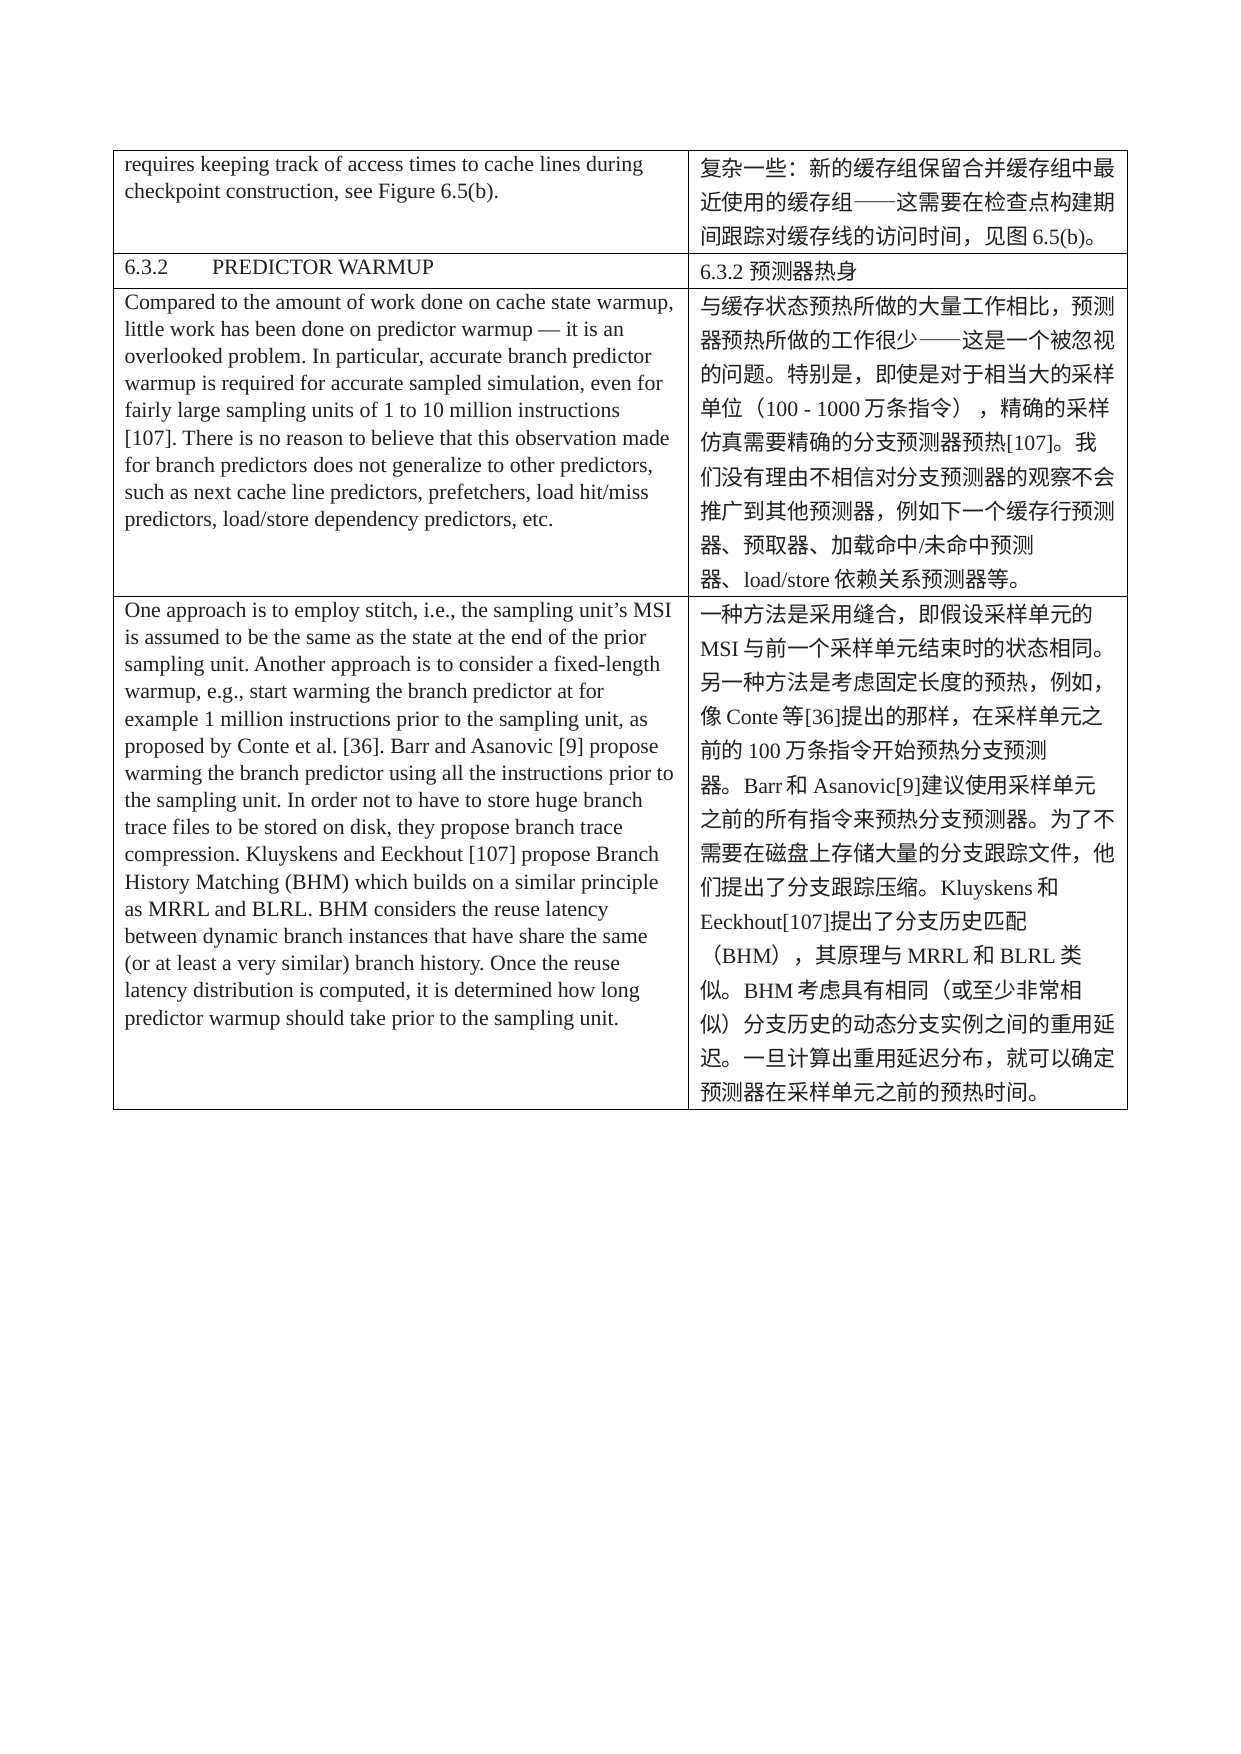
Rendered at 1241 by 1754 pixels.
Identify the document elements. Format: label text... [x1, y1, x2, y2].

table_cell 6.3.2 PREDICTOR WARMUP [114, 254, 688, 288]
table_cell 与缓存状态预热所做的大量工作相比，预测器预热所做的工作很少——这是一个被忽视的问题。特别是，即使是对于相当大的采样单位（100 - 1000万条指令） ，精确的采样仿真需要精确的分支预测器预热[107]。我们没有理由不相信对分支预测器的观察不会推广到其他预测器，例如下一个缓存行预测器、预取器、加载命中/未命中预测器、load/store依赖关系预测器等。 [689, 289, 1127, 596]
table_cell 6.3.2 预测器热身 [689, 254, 1127, 288]
table_cell One approach is to employ stitch, i.e., the sampling unit’s MSI is assumed to be the same as the state at the end of the prior sampling unit. Another approach is to consider a fixed-length warmup, e.g., start warming the branch predictor at for example 1 million instructions prior to the sampling unit, as proposed by Conte et al. [36]. Barr and Asanovic [9] propose warming the branch predictor using all the instructions prior to the sampling unit. In order not to have to store huge branch trace files to be stored on disk, they propose branch trace compression. Kluyskens and Eeckhout [107] propose Branch History Matching (BHM) which builds on a similar principle as MRRL and BLRL. BHM considers the reuse latency between dynamic branch instances that have share the same (or at least a very similar) branch history. Once the reuse latency distribution is computed, it is determined how long predictor warmup should take prior to the sampling unit. [114, 597, 688, 1109]
table_cell Compared to the amount of work done on cache state warmup, little work has been done on predictor warmup — it is an overlooked problem. In particular, accurate branch predictor warmup is required for accurate sampled simulation, even for fairly large sampling units of 1 to 10 million instructions [107]. There is no reason to believe that this observation made for branch predictors does not generalize to other predictors, such as next cache line predictors, prefetchers, load hit/miss predictors, load/store dependency predictors, etc. [114, 289, 688, 596]
table_cell 一种方法是采用缝合，即假设采样单元的MSI与前一个采样单元结束时的状态相同。另一种方法是考虑固定长度的预热，例如，像Conte等[36]提出的那样，在采样单元之前的100万条指令开始预热分支预测器。Barr和Asanovic[9]建议使用采样单元之前的所有指令来预热分支预测器。为了不需要在磁盘上存储大量的分支跟踪文件，他们提出了分支跟踪压缩。Kluyskens和Eeckhout[107]提出了分支历史匹配（BHM），其原理与MRRL和BLRL类似。BHM考虑具有相同（或至少非常相似）分支历史的动态分支实例之间的重用延迟。一旦计算出重用延迟分布，就可以确定预测器在采样单元之前的预热时间。 [689, 597, 1127, 1109]
